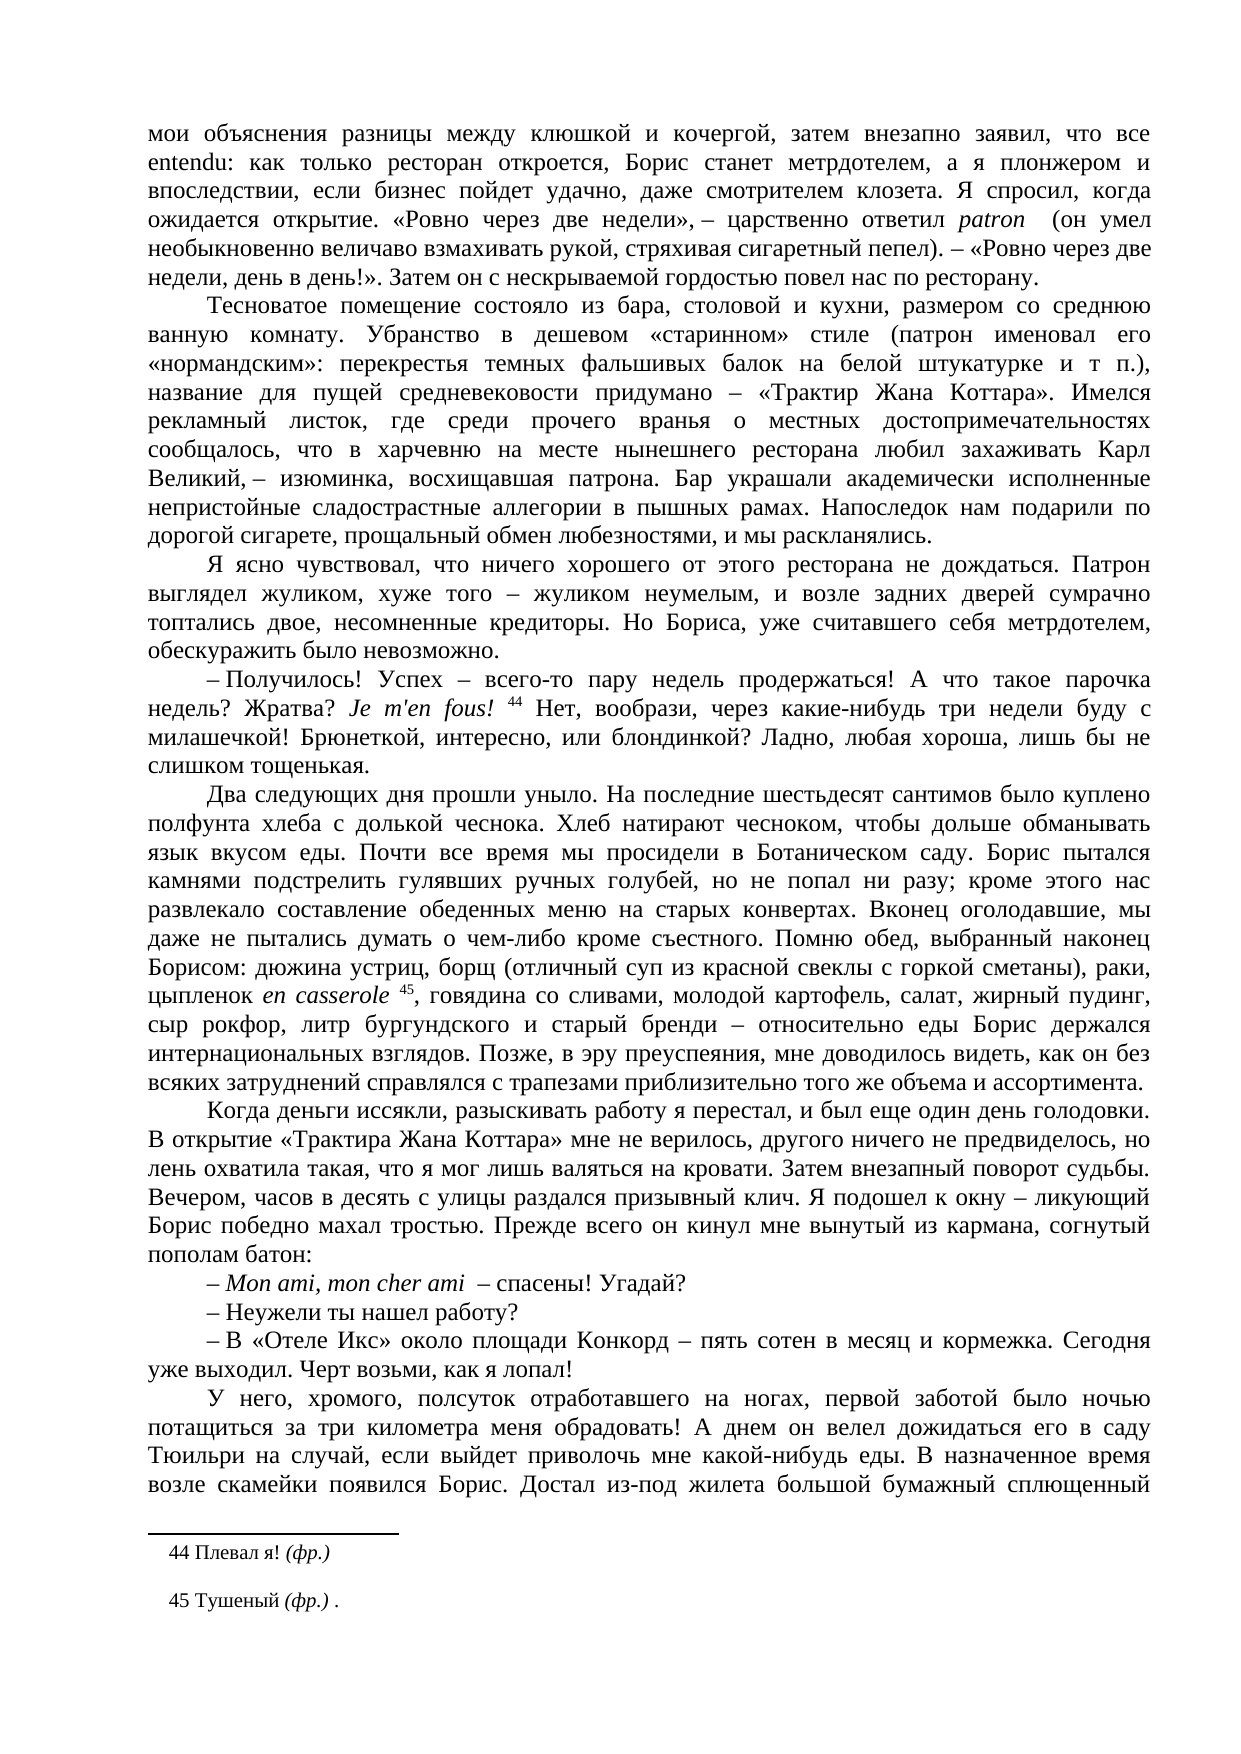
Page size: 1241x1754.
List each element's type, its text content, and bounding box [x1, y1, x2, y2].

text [148, 1383, 1152, 1498]
text Два следующих дня прошли уныло. На последние шестьдесят сантимов было куплено полфунта хлеба с долькой чеснока. Хлеб натирают чесноком, чтобы дольше обманывать язык вкусом еды. Почти все время мы просидели в Ботаническом саду. Борис пытался камнями подстрелить гулявших ручных голубей, но не попал ни разу; кроме этого нас развлекало составление обеденных меню на старых конвертах. Вконец оголодавшие, мы даже не пытались думать о чем-либо кроме съестного. Помню обед, выбранный наконец Борисом: дюжина устриц, борщ (отличный суп из красной свеклы с горкой сметаны), раки, цыпленок en casserole , говядина со сливами, молодой картофель, салат, жирный пудинг, сыр рокфор, литр бургундского и старый бренди – относительно еды Борис держался интернациональных взглядов. Позже, в эру преуспеяния, мне доводилось видеть, как он без всяких затруднений справлялся с трапезами приблизительно того же объема и ассортимента. [148, 779, 1152, 1096]
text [148, 118, 1152, 291]
text – Получилось! Успех – всего-то пару недель продержаться! А что такое парочка недель? Жратва? Je m'en fous! Нет, вообрази, через какие-нибудь три недели буду с милашечкой! Брюнеткой, интересно, или блондинкой? Ладно, любая хороша, лишь бы не слишком тощенькая. [148, 664, 1152, 779]
text – Неужели ты нашел работу? [148, 1297, 1152, 1326]
text Тесноватое помещение состояло из бара, столовой и кухни, размером со среднюю ванную комнату. Убранство в дешевом «старинном» стиле (патрон именовал его «нормандским»: перекрестья темных фальшивых балок на белой штукатурке и т п.), название для пущей средневековости придумано – «Трактир Жана Коттара». Имелся рекламный листок, где среди прочего вранья о местных достопримечательностях сообщалось, что в харчевню на месте нынешнего ресторана любил захаживать Карл Великий, – изюминка, восхищавшая патрона. Бар украшали академически исполненные непристойные сладострастные аллегории в пышных рамах. Напоследок нам подарили по дорогой сигарете, прощальный обмен любезностями, и мы раскланялись. [148, 291, 1152, 549]
text – В «Отеле Икс» около площади Конкорд – пять сотен в месяц и кормежка. Сегодня уже выходил. Черт возьми, как я лопал! [148, 1326, 1152, 1383]
text Когда деньги иссякли, разыскивать работу я перестал, и был еще один день голодовки. В открытие «Трактира Жана Коттара» мне не верилось, другого ничего не предвиделось, но лень охватила такая, что я мог лишь валяться на кровати. Затем внезапный поворот судьбы. Вечером, часов в десять с улицы раздался призывный клич. Я подошел к окну – ликующий Борис победно махал тростью. Прежде всего он кинул мне вынутый из кармана, согнутый пополам батон: [148, 1096, 1152, 1268]
text – Mon ami, mon cher ami – спасены! Угадай? [148, 1268, 1152, 1297]
text Я ясно чувствовал, что ничего хорошего от этого ресторана не дождаться. Патрон выглядел жуликом, хуже того – жуликом неумелым, и возле задних дверей сумрачно топтались двое, несомненные кредиторы. Но Бориса, уже считавшего себя метрдотелем, обескуражить было невозможно. [148, 549, 1152, 664]
